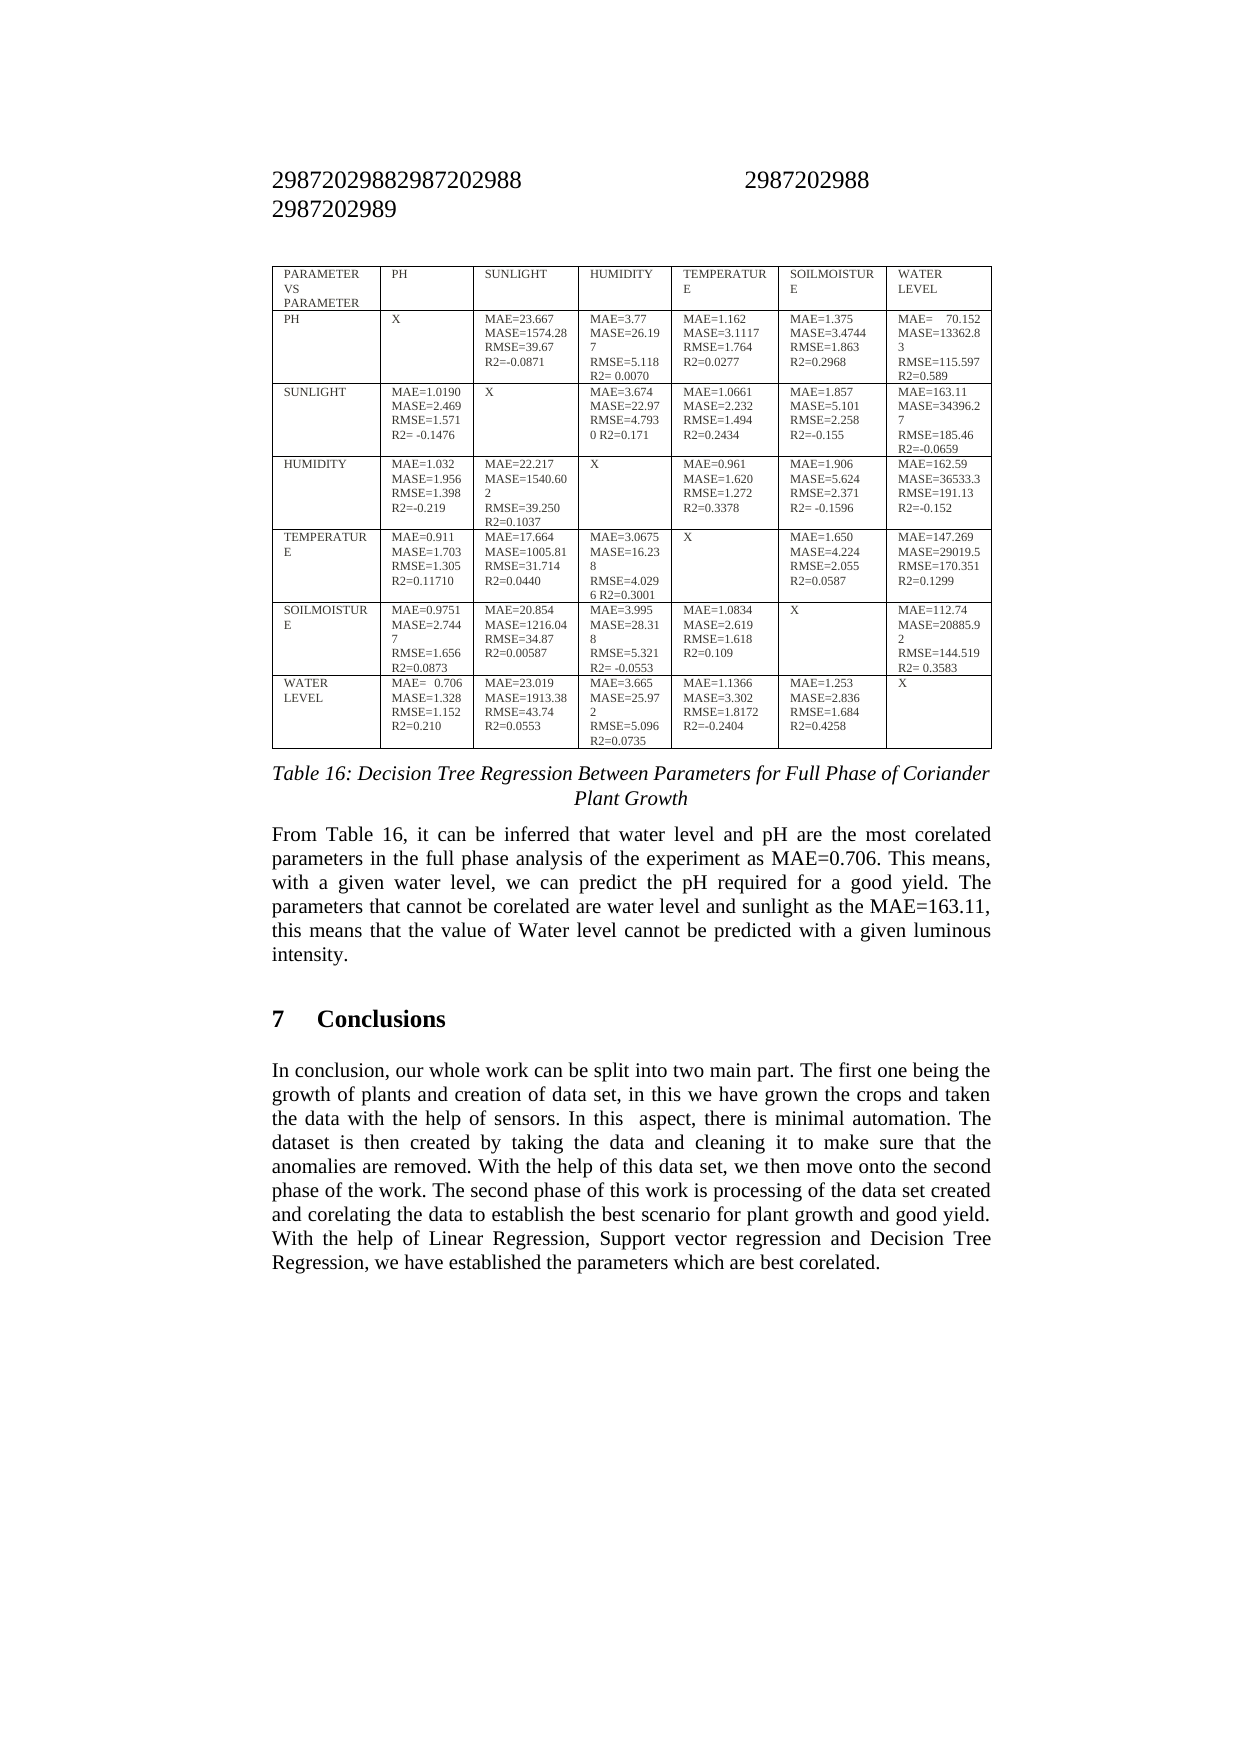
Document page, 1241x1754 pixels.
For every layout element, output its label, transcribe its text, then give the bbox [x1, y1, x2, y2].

table_cell MAE=3.995 MASE=28.318 RMSE=5.321 R2= -0.0553 [579, 603, 671, 675]
table_cell X [779, 603, 886, 675]
table_cell MAE=0.911 MASE=1.703 RMSE=1.305 R2=0.11710 [381, 530, 473, 602]
table_header HUMIDITY [579, 267, 671, 310]
table_cell MAE=23.019 MASE=1913.38 RMSE=43.74 R2=0.0553 [474, 676, 578, 748]
table_header SOILMOISTURE [779, 267, 886, 310]
table_cell MAE=0.961 MASE=1.620 RMSE=1.272 R2=0.3378 [672, 457, 778, 529]
table_cell X [474, 384, 578, 456]
table_cell MAE=112.74 MASE=20885.92 RMSE=144.519 R2= 0.3583 [887, 603, 991, 675]
text In conclusion, our whole work can be split into two main part. The first one being the growth of plants and creation of data set, in this we have grown the crops and taken the data with the help of sensors. In this aspect, there is minimal automation. The dataset is then created by taking the data and cleaning it to make sure that the anomalies are removed. With the help of this data set, we then move onto the second phase of the work. The second phase of this work is processing of the data set created and corelating the data to establish the best scenario for plant growth and good yield. With the help of Linear Regression, Support vector regression and Decision Tree Regression, we have established the parameters which are best corelated. [272, 1058, 992, 1274]
table_header SUNLIGHT [474, 267, 578, 310]
table_cell MAE=3.0675 MASE=16.238 RMSE=4.0296 R2=0.3001 [579, 530, 671, 602]
table_cell MAE= 70.152 MASE=13362.83 RMSE=115.597 R2=0.589 [887, 311, 991, 383]
subtitle Conclusions [272, 1004, 992, 1033]
text From Table 16, it can be inferred that water level and pH are the most corelated parameters in the full phase analysis of the experiment as MAE=0.706. This means, with a given water level, we can predict the pH required for a good yield. The parameters that cannot be corelated are water level and sunlight as the MAE=163.11, this means that the value of Water level cannot be predicted with a given luminous intensity. [272, 822, 992, 966]
table_cell MAE=163.11 MASE=34396.27 RMSE=185.46 R2=-0.0659 [887, 384, 991, 456]
table_cell MAE=1.0190 MASE=2.469 RMSE=1.571 R2= -0.1476 [381, 384, 473, 456]
table_cell MAE=3.665 MASE=25.972 RMSE=5.096 R2=0.0735 [579, 676, 671, 748]
table_cell MAE=23.667 MASE=1574.28 RMSE=39.67 R2=-0.0871 [474, 311, 578, 383]
text Table 16: Decision Tree Regression Between Parameters for Full Phase of Coriander Plant Growth [272, 761, 992, 809]
table_cell MAE=3.77 MASE=26.197 RMSE=5.118 R2= 0.0070 [579, 311, 671, 383]
table_cell MAE=22.217 MASE=1540.602 RMSE=39.250 R2=0.1037 [474, 457, 578, 529]
table_cell SUNLIGHT [273, 384, 380, 456]
table_cell MAE=1.0661 MASE=2.232 RMSE=1.494 R2=0.2434 [672, 384, 778, 456]
table_cell X [672, 530, 778, 602]
table_cell MAE=1.162 MASE=3.1117 RMSE=1.764 R2=0.0277 [672, 311, 778, 383]
table_cell X [887, 676, 991, 748]
table_header PH [381, 267, 473, 310]
table_cell MAE= 0.706 MASE=1.328 RMSE=1.152 R2=0.210 [381, 676, 473, 748]
table_cell MAE=1.857 MASE=5.101 RMSE=2.258 R2=-0.155 [779, 384, 886, 456]
table_cell MAE=17.664 MASE=1005.81 RMSE=31.714 R2=0.0440 [474, 530, 578, 602]
table_header WATER LEVEL [887, 267, 991, 310]
table_cell MAE=1.1366 MASE=3.302 RMSE=1.8172 R2=-0.2404 [672, 676, 778, 748]
table_cell MAE=162.59 MASE=36533.3 RMSE=191.13 R2=-0.152 [887, 457, 991, 529]
table_cell MAE=147.269 MASE=29019.5 RMSE=170.351 R2=0.1299 [887, 530, 991, 602]
table_cell PH [273, 311, 380, 383]
table_cell MAE=1.375 MASE=3.4744 RMSE=1.863 R2=0.2968 [779, 311, 886, 383]
table_cell MAE=1.650 MASE=4.224 RMSE=2.055 R2=0.0587 [779, 530, 886, 602]
table_cell X [381, 311, 473, 383]
table_cell MAE=1.906 MASE=5.624 RMSE=2.371 R2= -0.1596 [779, 457, 886, 529]
table_cell HUMIDITY [273, 457, 380, 529]
table_cell MAE=20.854 MASE=1216.04 RMSE=34.87 R2=0.00587 [474, 603, 578, 675]
table_cell MAE=1.253 MASE=2.836 RMSE=1.684 R2=0.4258 [779, 676, 886, 748]
table_header TEMPERATURE [672, 267, 778, 310]
table_header PARAMETER VS PARAMETER [273, 267, 380, 310]
table_cell MAE=1.032 MASE=1.956 RMSE=1.398 R2=-0.219 [381, 457, 473, 529]
table_cell MAE=0.9751 MASE=2.7447 RMSE=1.656 R2=0.0873 [381, 603, 473, 675]
table_cell SOILMOISTURE [273, 603, 380, 675]
table_cell TEMPERATURE [273, 530, 380, 602]
table_cell MAE=1.0834 MASE=2.619 RMSE=1.618 R2=0.109 [672, 603, 778, 675]
table_cell X [579, 457, 671, 529]
table_cell MAE=3.674 MASE=22.97 RMSE=4.7930 R2=0.171 [579, 384, 671, 456]
table_cell WATER LEVEL [273, 676, 380, 748]
